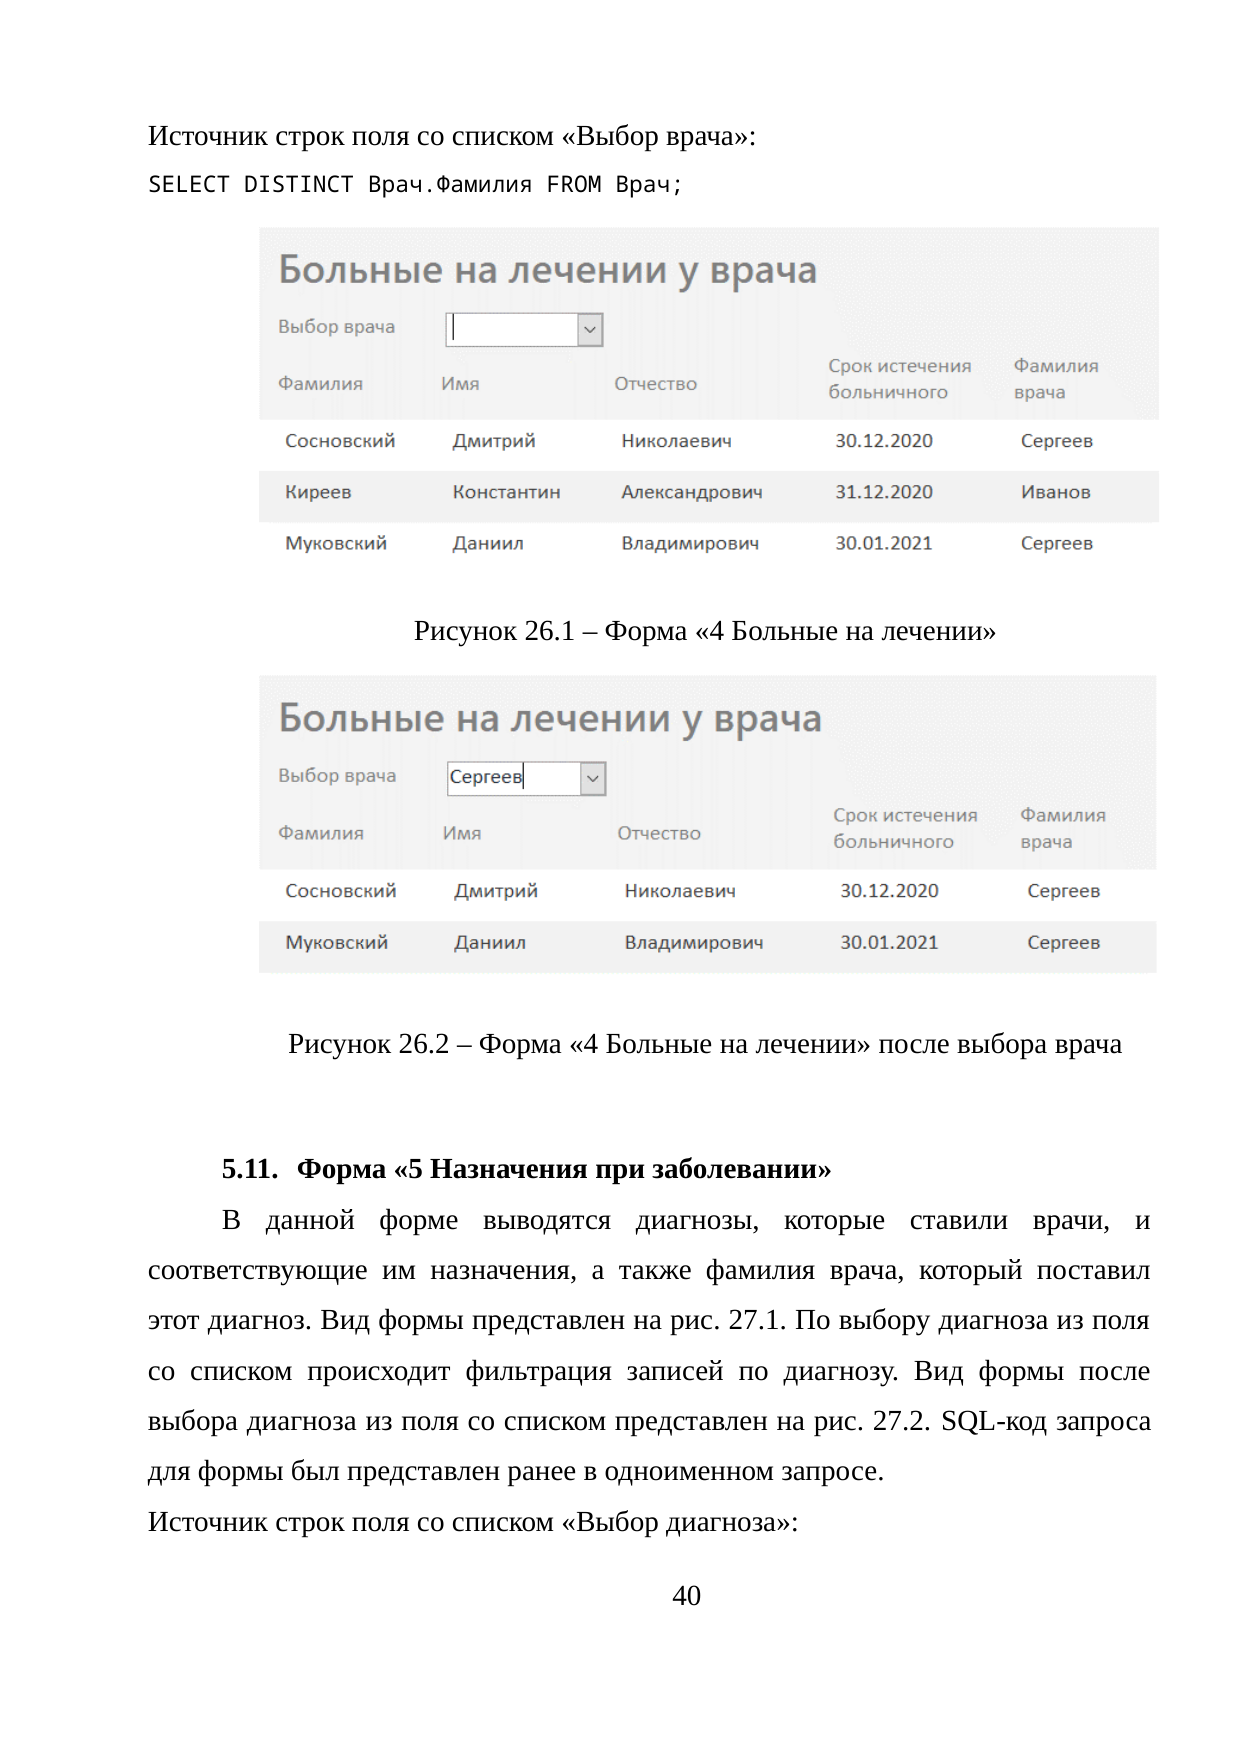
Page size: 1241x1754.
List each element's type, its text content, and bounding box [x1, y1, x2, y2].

text Рисунок 26.2 – Форма «4 Больные на лечении» после выбора врача [259, 1026, 1152, 1059]
text В данной форме выводятся диагнозы, которые ставили врачи, и соответствующие им назначения, а также фамилия врача, который поставил этот диагноз. Вид формы представлен на рис. 27.1. По выбору диагноза из поля со списком происходит фильтрация записей по диагнозу. Вид формы после выбора диагноза из поля со списком представлен на рис. 27.2. SQL-код запроса для формы был представлен ранее в одноименном запросе. [148, 1202, 1152, 1487]
picture [259, 675, 1157, 997]
picture [259, 227, 1160, 596]
text Рисунок 26.1 – Форма «4 Больные на лечении» [259, 613, 1152, 646]
text SELECT DISTINCT Врач.Фамилия FROM Врач; [148, 168, 1152, 200]
subtitle Форма «5 Назначения при заболевании» [222, 1152, 1152, 1185]
text Источник строк поля со списком «Выбор диагноза»: [148, 1504, 1152, 1537]
text Источник строк поля со списком «Выбор врача»: [148, 118, 1152, 152]
